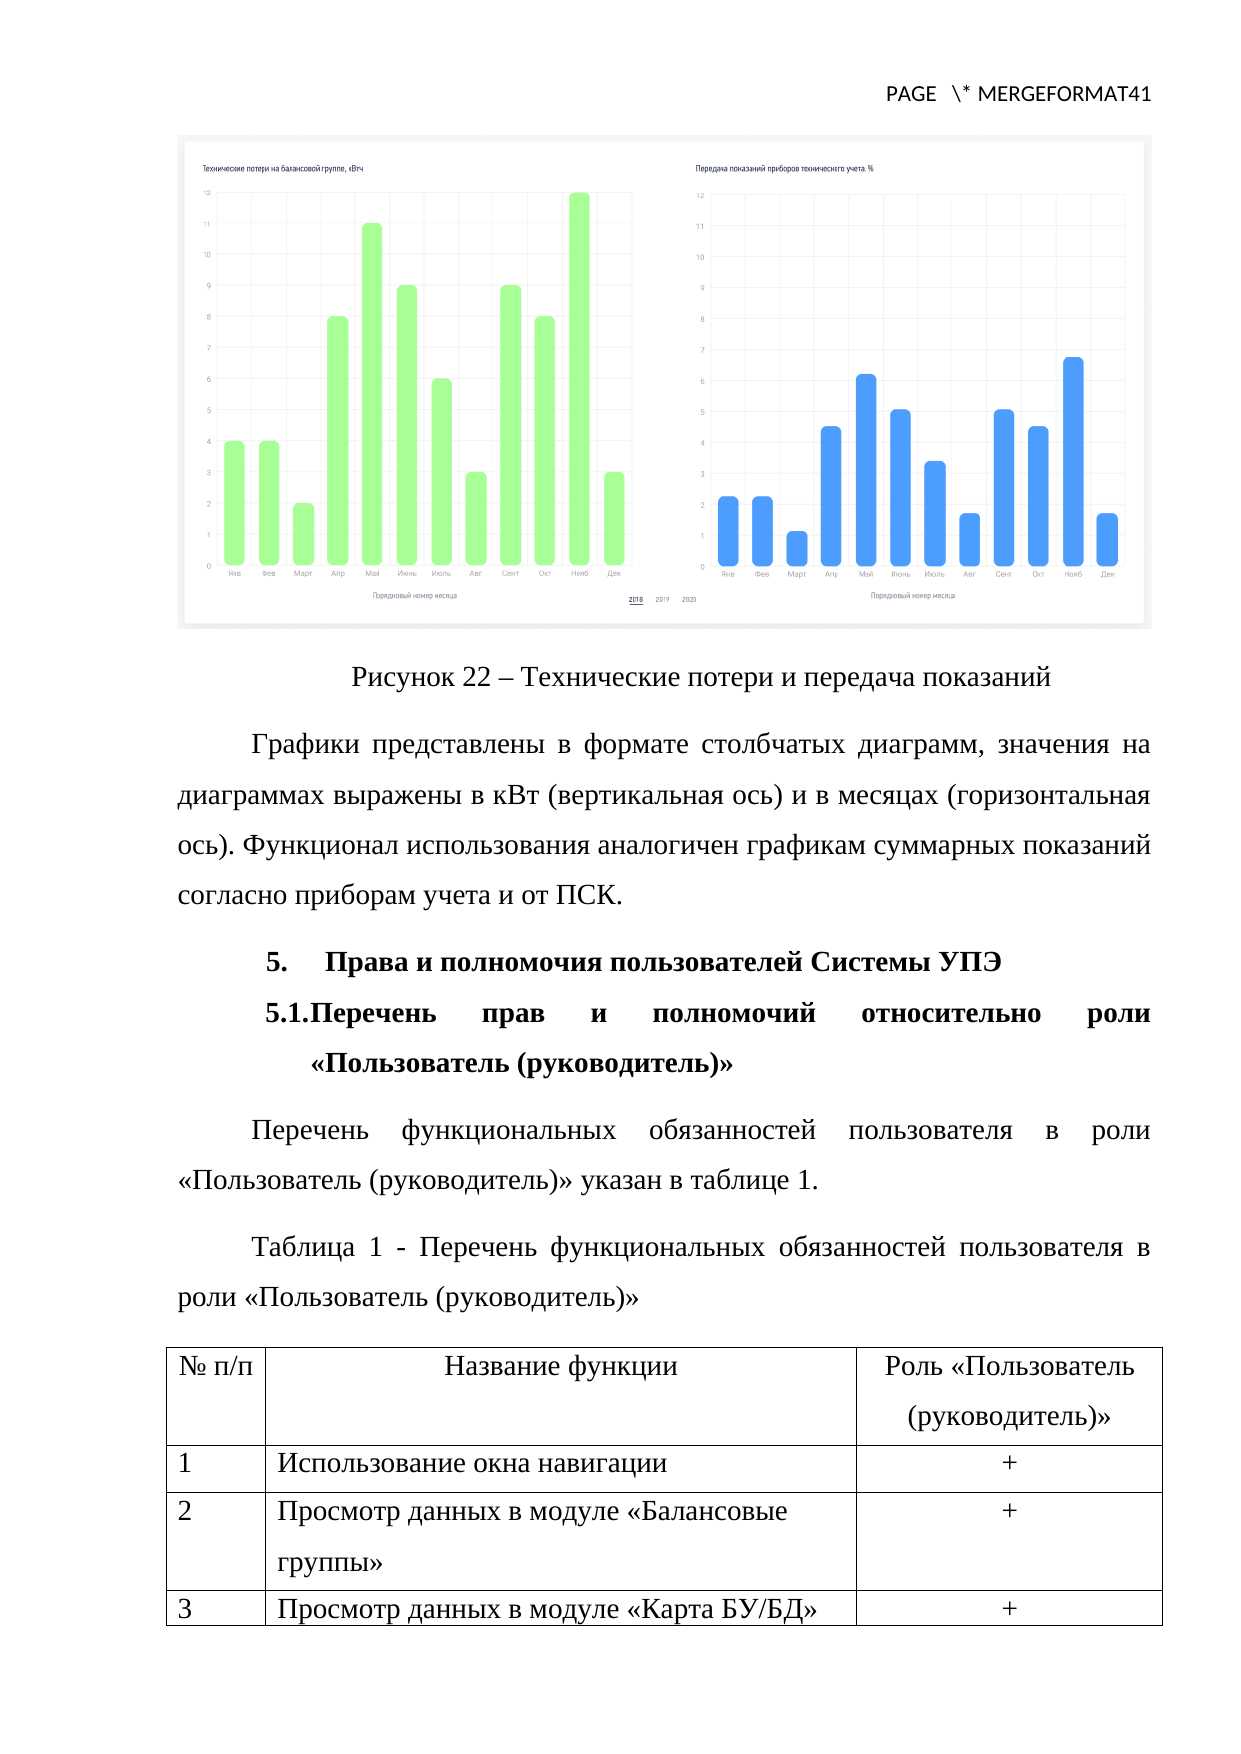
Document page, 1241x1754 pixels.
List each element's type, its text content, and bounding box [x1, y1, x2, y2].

text Графики представлены в формате столбчатых диаграмм, значения на диаграммах выражены в кВт (вертикальная ось) и в месяцах (горизонтальная ось). Функционал использования аналогичен графикам суммарных показаний согласно приборам учета и от ПСК. [177, 726, 1152, 911]
table_cell + [857, 1446, 1162, 1492]
table_header № п/п [167, 1348, 265, 1444]
picture [177, 135, 1152, 629]
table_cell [266, 1591, 856, 1625]
table_cell 1 [167, 1446, 265, 1492]
text Перечень функциональных обязанностей пользователя в роли «Пользователь (руководитель)» указан в таблице 1. [177, 1112, 1152, 1196]
table_cell Просмотр данных в модуле «Балансовые группы» [266, 1493, 856, 1590]
text Таблица 1 - Перечень функциональных обязанностей пользователя в роли «Пользователь (руководитель)» [177, 1229, 1152, 1313]
table_header Роль «Пользователь (руководитель)» [857, 1348, 1162, 1444]
table_cell 3 [167, 1591, 265, 1625]
table_cell + [857, 1493, 1162, 1590]
text Рисунок 22 – Технические потери и передача показаний [177, 659, 1152, 693]
table_cell + [857, 1591, 1162, 1625]
list Права и полномочия пользователей Системы УПЭ [177, 944, 1152, 978]
list Перечень прав и полномочий относительно роли «Пользователь (руководитель)» [265, 995, 1152, 1078]
table_header Название функции [266, 1348, 856, 1444]
table_cell 2 [167, 1493, 265, 1590]
table_cell Использование окна навигации [266, 1446, 856, 1492]
